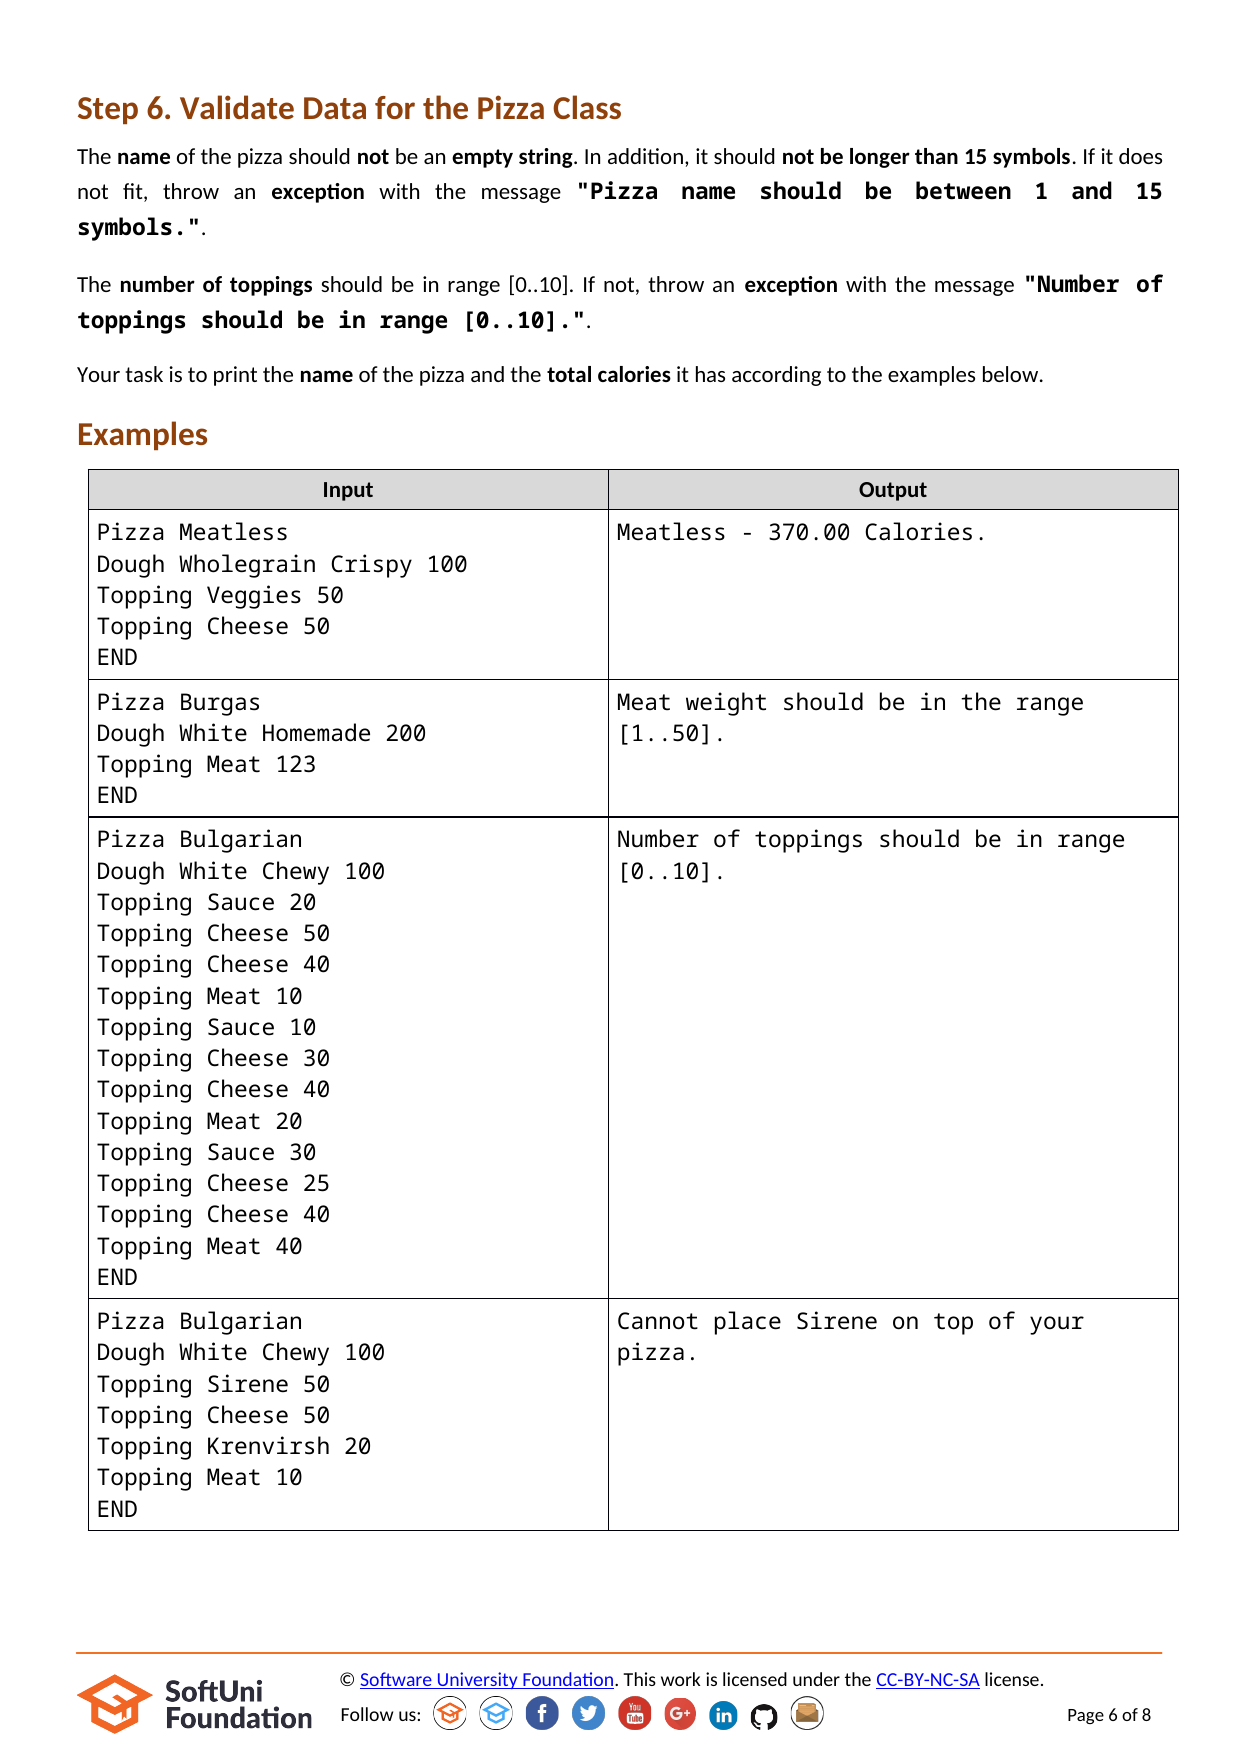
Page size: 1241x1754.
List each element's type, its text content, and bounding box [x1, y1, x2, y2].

picture [76, 1674, 312, 1734]
picture [709, 1701, 717, 1709]
table_cell Number of toppings should be in range [0..10]. [609, 818, 1178, 1298]
table_cell Pizza Burgas Dough White Homemade 200 Topping Meat 123 END [89, 680, 608, 816]
table_cell Pizza Bulgarian Dough White Chewy 100 Topping Sauce 20 Topping Cheese 50 Topping Cheese 40 Topping Meat 10 Topping Sauce 10 Topping Cheese 30 Topping Cheese 40 Topping Meat 20 Topping Sauce 30 Topping Cheese 25 Topping Cheese 40 Topping Meat 40 END [89, 818, 608, 1298]
text Step 6. Validate Data for the Pizza Class [77, 87, 1163, 128]
picture [750, 1704, 778, 1730]
text The number of toppings should be in range [0..10]. If not, throw an exception with the message "Number of toppings should be in range [0..10].". [77, 268, 1163, 335]
text Examples [77, 413, 1163, 454]
table_cell Pizza Bulgarian Dough White Chewy 100 Topping Sirene 50 Topping Cheese 50 Topping Krenvirsh 20 Topping Meat 10 END [89, 1299, 608, 1530]
picture [730, 1701, 738, 1709]
table_cell Meatless - 370.00 Calories. [609, 510, 1178, 678]
table_header Output [609, 470, 1178, 509]
text Your task is to print the name of the pizza and the total calories it has according to the examples below. [77, 360, 1163, 388]
picture [730, 1722, 738, 1730]
table_header Input [89, 470, 608, 509]
picture [664, 1698, 696, 1730]
picture [790, 1696, 824, 1730]
table_cell Cannot place Sirene on top of your pizza. [609, 1299, 1178, 1530]
picture [618, 1696, 652, 1730]
picture [479, 1696, 513, 1730]
picture [709, 1722, 717, 1730]
table_cell Pizza Meatless Dough Wholegrain Crispy 100 Topping Veggies 50 Topping Cheese 50 END [89, 510, 608, 678]
picture [525, 1696, 559, 1730]
text The name of the pizza should not be an empty string. In addition, it should not be longer than 15 symbols. If it does not fit, throw an exception with the message "Pizza name should be between 1 and 15 symbols.". [77, 142, 1163, 242]
picture [572, 1696, 605, 1730]
picture [433, 1696, 467, 1730]
table_cell Meat weight should be in the range [1..50]. [609, 680, 1178, 816]
